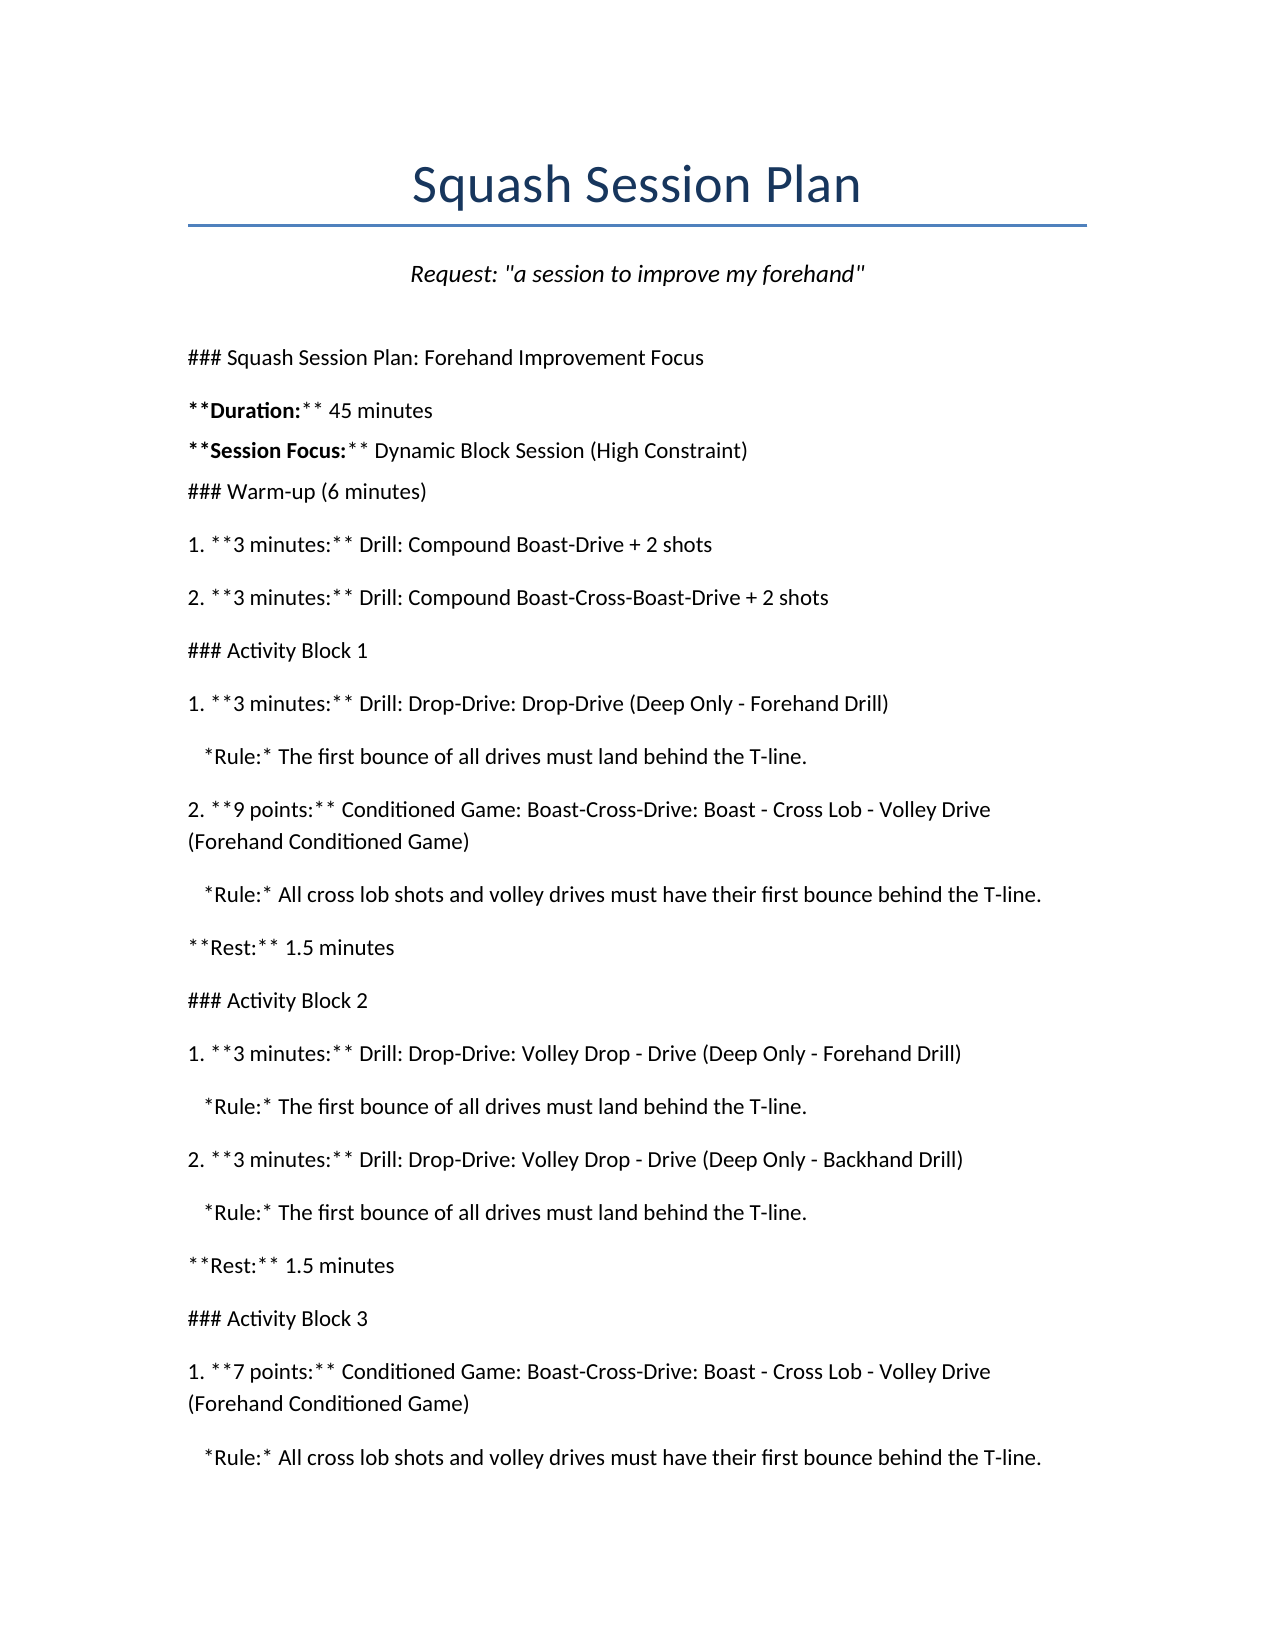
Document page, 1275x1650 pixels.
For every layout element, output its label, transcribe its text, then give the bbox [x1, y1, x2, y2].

text 1. **7 points:** Conditioned Game: Boast-Cross-Drive: Boast - Cross Lob - Volley Drive (Forehand Conditioned Game) [187, 1357, 1087, 1418]
text **Session Focus:** Dynamic Block Session (High Constraint) [187, 436, 1087, 464]
text *Rule:* All cross lob shots and volley drives must have their first bounce behind the T-line. [187, 1443, 1087, 1471]
text ### Activity Block 1 [187, 636, 1087, 664]
text *Rule:* All cross lob shots and volley drives must have their first bounce behind the T-line. [187, 880, 1087, 908]
text 2. **3 minutes:** Drill: Drop-Drive: Volley Drop - Drive (Deep Only - Backhand Drill) [187, 1145, 1087, 1173]
text 1. **3 minutes:** Drill: Drop-Drive: Volley Drop - Drive (Deep Only - Forehand Drill) [187, 1039, 1087, 1067]
title Squash Session Plan [187, 150, 1087, 227]
text **Rest:** 1.5 minutes [187, 1251, 1087, 1279]
text ### Warm-up (6 minutes) [187, 477, 1087, 505]
text Request: "a session to improve my forehand" [187, 258, 1087, 288]
text *Rule:* The first bounce of all drives must land behind the T-line. [187, 742, 1087, 770]
text 1. **3 minutes:** Drill: Compound Boast-Drive + 2 shots [187, 530, 1087, 558]
text ### Squash Session Plan: Forehand Improvement Focus [187, 343, 1087, 371]
text ### Activity Block 2 [187, 986, 1087, 1014]
text *Rule:* The first bounce of all drives must land behind the T-line. [187, 1198, 1087, 1226]
text *Rule:* The first bounce of all drives must land behind the T-line. [187, 1092, 1087, 1120]
text **Duration:** 45 minutes [187, 396, 1087, 424]
text 2. **9 points:** Conditioned Game: Boast-Cross-Drive: Boast - Cross Lob - Volley Drive (Forehand Conditioned Game) [187, 795, 1087, 855]
text 2. **3 minutes:** Drill: Compound Boast-Cross-Boast-Drive + 2 shots [187, 583, 1087, 611]
text 1. **3 minutes:** Drill: Drop-Drive: Drop-Drive (Deep Only - Forehand Drill) [187, 689, 1087, 717]
text **Rest:** 1.5 minutes [187, 933, 1087, 961]
text ### Activity Block 3 [187, 1304, 1087, 1332]
